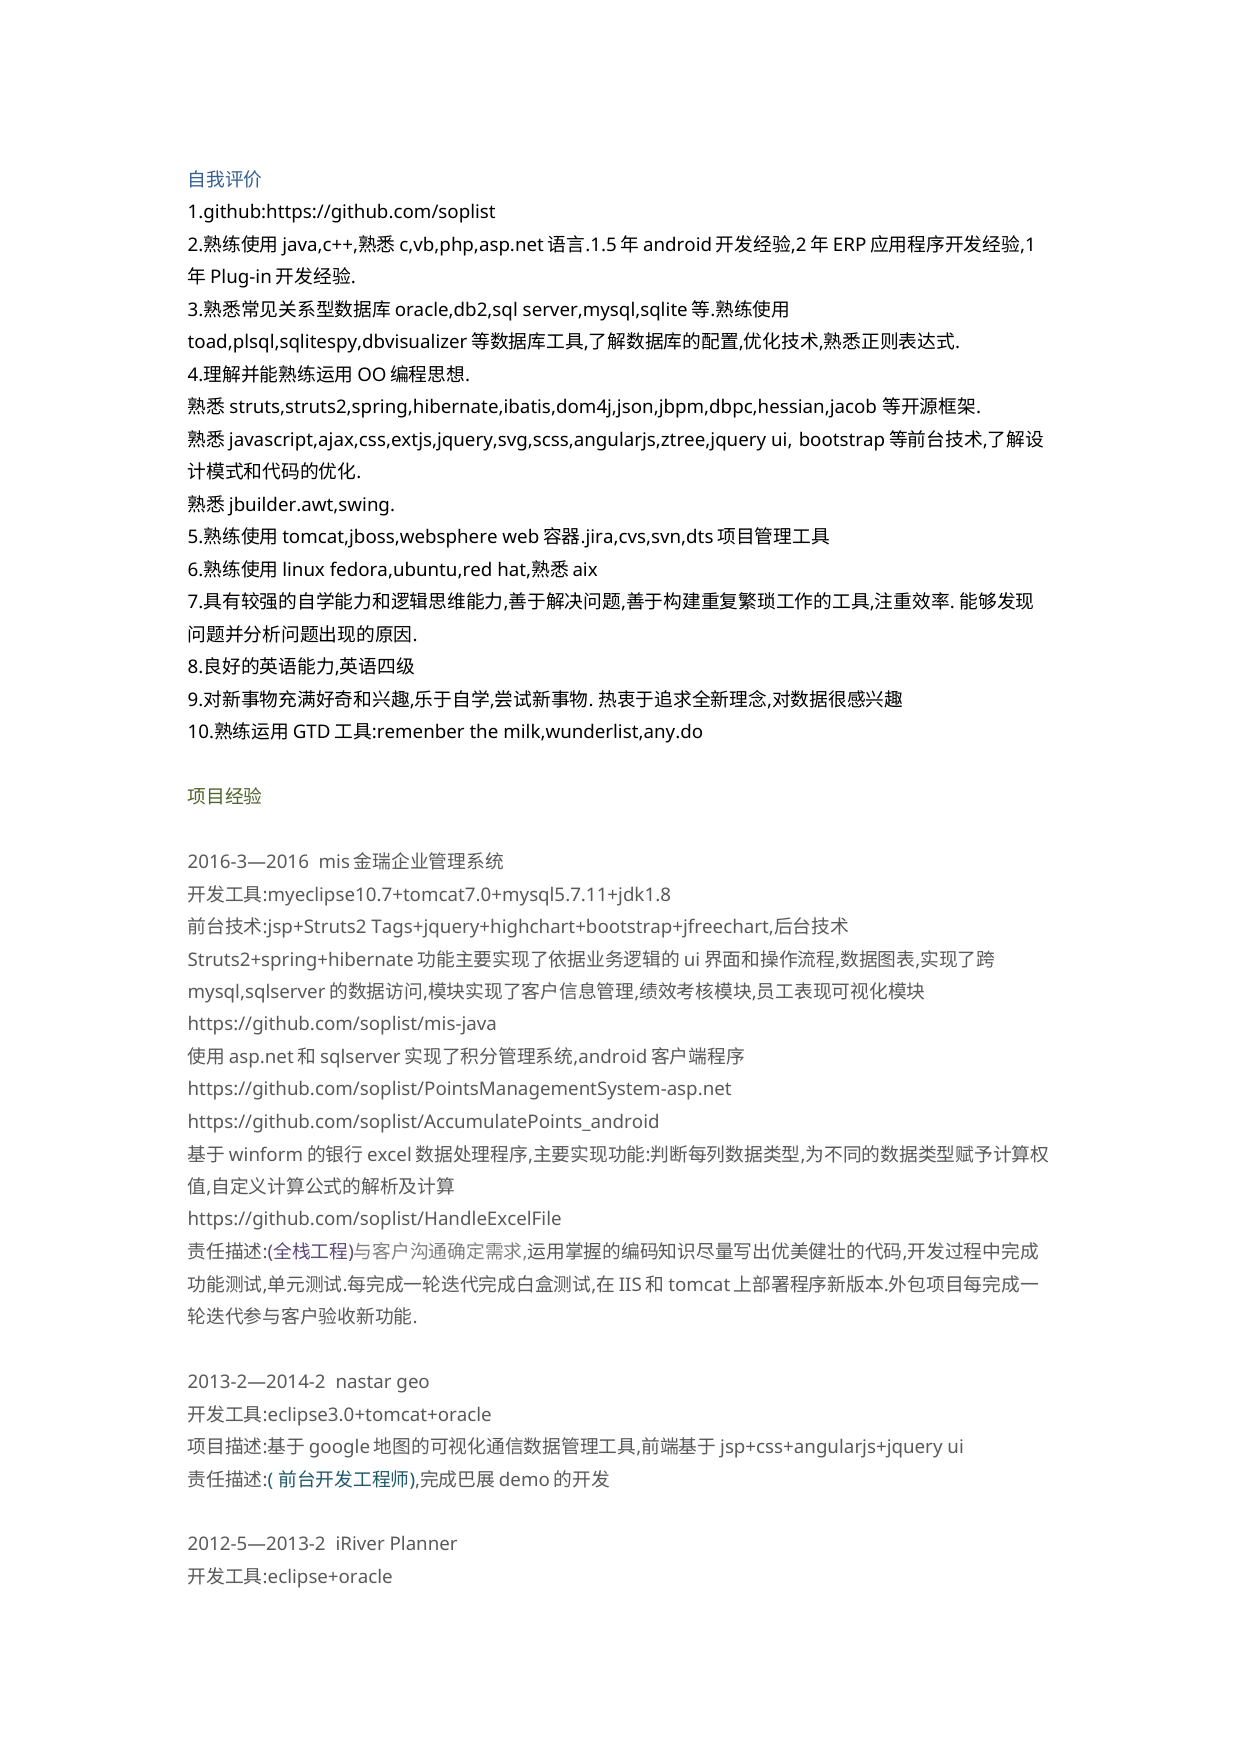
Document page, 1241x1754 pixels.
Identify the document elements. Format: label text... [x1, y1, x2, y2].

text 熟悉jbuilder.awt,swing. [187, 487, 1053, 519]
text 4.理解并能熟练运用OO编程思想. [187, 357, 1053, 389]
text 6.熟练使用linux fedora,ubuntu,red hat,熟悉aix [187, 552, 1053, 584]
text 8.良好的英语能力,英语四级 [187, 649, 1053, 682]
text 熟悉 struts,struts2,spring,hibernate,ibatis,dom4j,json,jbpm,dbpc,hessian,jacob 等开源框架. [187, 389, 1053, 422]
text 前台技术:jsp+Struts2 Tags+jquery+highchart+bootstrap+jfreechart,后台技术Struts2+spring+hibernate功能主要实现了依据业务逻辑的ui界面和操作流程,数据图表,实现了跨mysql,sqlserver的数据访问,模块实现了客户信息管理,绩效考核模块,员工表现可视化模块 [187, 909, 1053, 1007]
text 熟悉javascript,ajax,css,extjs,jquery,svg,scss,angularjs,ztree,jquery ui, bootstrap等前台技术,了解设计模式和代码的优化. [187, 422, 1053, 487]
text 开发工具:eclipse+oracle [187, 1559, 1053, 1592]
text https://github.com/soplist/PointsManagementSystem-asp.net [187, 1072, 1053, 1104]
text 自我评价 [187, 162, 1053, 194]
text 项目描述:基于google地图的可视化通信数据管理工具,前端基于jsp+css+angularjs+jquery ui [187, 1429, 1053, 1462]
text 开发工具:myeclipse10.7+tomcat7.0+mysql5.7.11+jdk1.8 [187, 877, 1053, 909]
text 1.github:https://github.com/soplist [187, 194, 1053, 227]
text 3.熟悉常见关系型数据库oracle,db2,sql server,mysql,sqlite等.熟练使用toad,plsql,sqlitespy,dbvisualizer等数据库工具,了解数据库的配置,优化技术,熟悉正则表达式. [187, 292, 1053, 357]
text https://github.com/soplist/AccumulatePoints_android [187, 1104, 1053, 1137]
text 2.熟练使用java,c++,熟悉c,vb,php,asp.net语言.1.5年android开发经验,2年ERP应用程序开发经验,1年Plug-in开发经验. [187, 227, 1053, 292]
text 责任描述:(全栈工程)与客户沟通确定需求,运用掌握的编码知识尽量写出优美健壮的代码,开发过程中完成功能测试,单元测试.每完成一轮迭代完成白盒测试,在IIS和tomcat上部署程序新版本.外包项目每完成一轮迭代参与客户验收新功能. [187, 1234, 1053, 1332]
text https://github.com/soplist/mis-java [187, 1007, 1053, 1039]
text 基于winform的银行excel数据处理程序,主要实现功能:判断每列数据类型,为不同的数据类型赋予计算权值,自定义计算公式的解析及计算 [187, 1137, 1053, 1202]
text 2012-5—2013-2 iRiver Planner [187, 1527, 1053, 1559]
text 责任描述:( 前台开发工程师),完成巴展demo的开发 [187, 1462, 1053, 1494]
text 5.熟练使用tomcat,jboss,websphere web容器.jira,cvs,svn,dts项目管理工具 [187, 519, 1053, 552]
text 7.具有较强的自学能力和逻辑思维能力,善于解决问题,善于构建重复繁琐工作的工具,注重效率. 能够发现问题并分析问题出现的原因. [187, 584, 1053, 649]
text 2016-3—2016 mis金瑞企业管理系统 [187, 844, 1053, 877]
text 10.熟练运用GTD工具:remenber the milk,wunderlist,any.do [187, 714, 1053, 747]
text 2013-2—2014-2 nastar geo [187, 1364, 1053, 1397]
text 项目经验 [187, 779, 1053, 812]
text https://github.com/soplist/HandleExcelFile [187, 1202, 1053, 1234]
text 9.对新事物充满好奇和兴趣,乐于自学,尝试新事物. 热衷于追求全新理念,对数据很感兴趣 [187, 682, 1053, 714]
text 使用asp.net和sqlserver实现了积分管理系统,android客户端程序 [187, 1039, 1053, 1072]
text 开发工具:eclipse3.0+tomcat+oracle [187, 1397, 1053, 1429]
